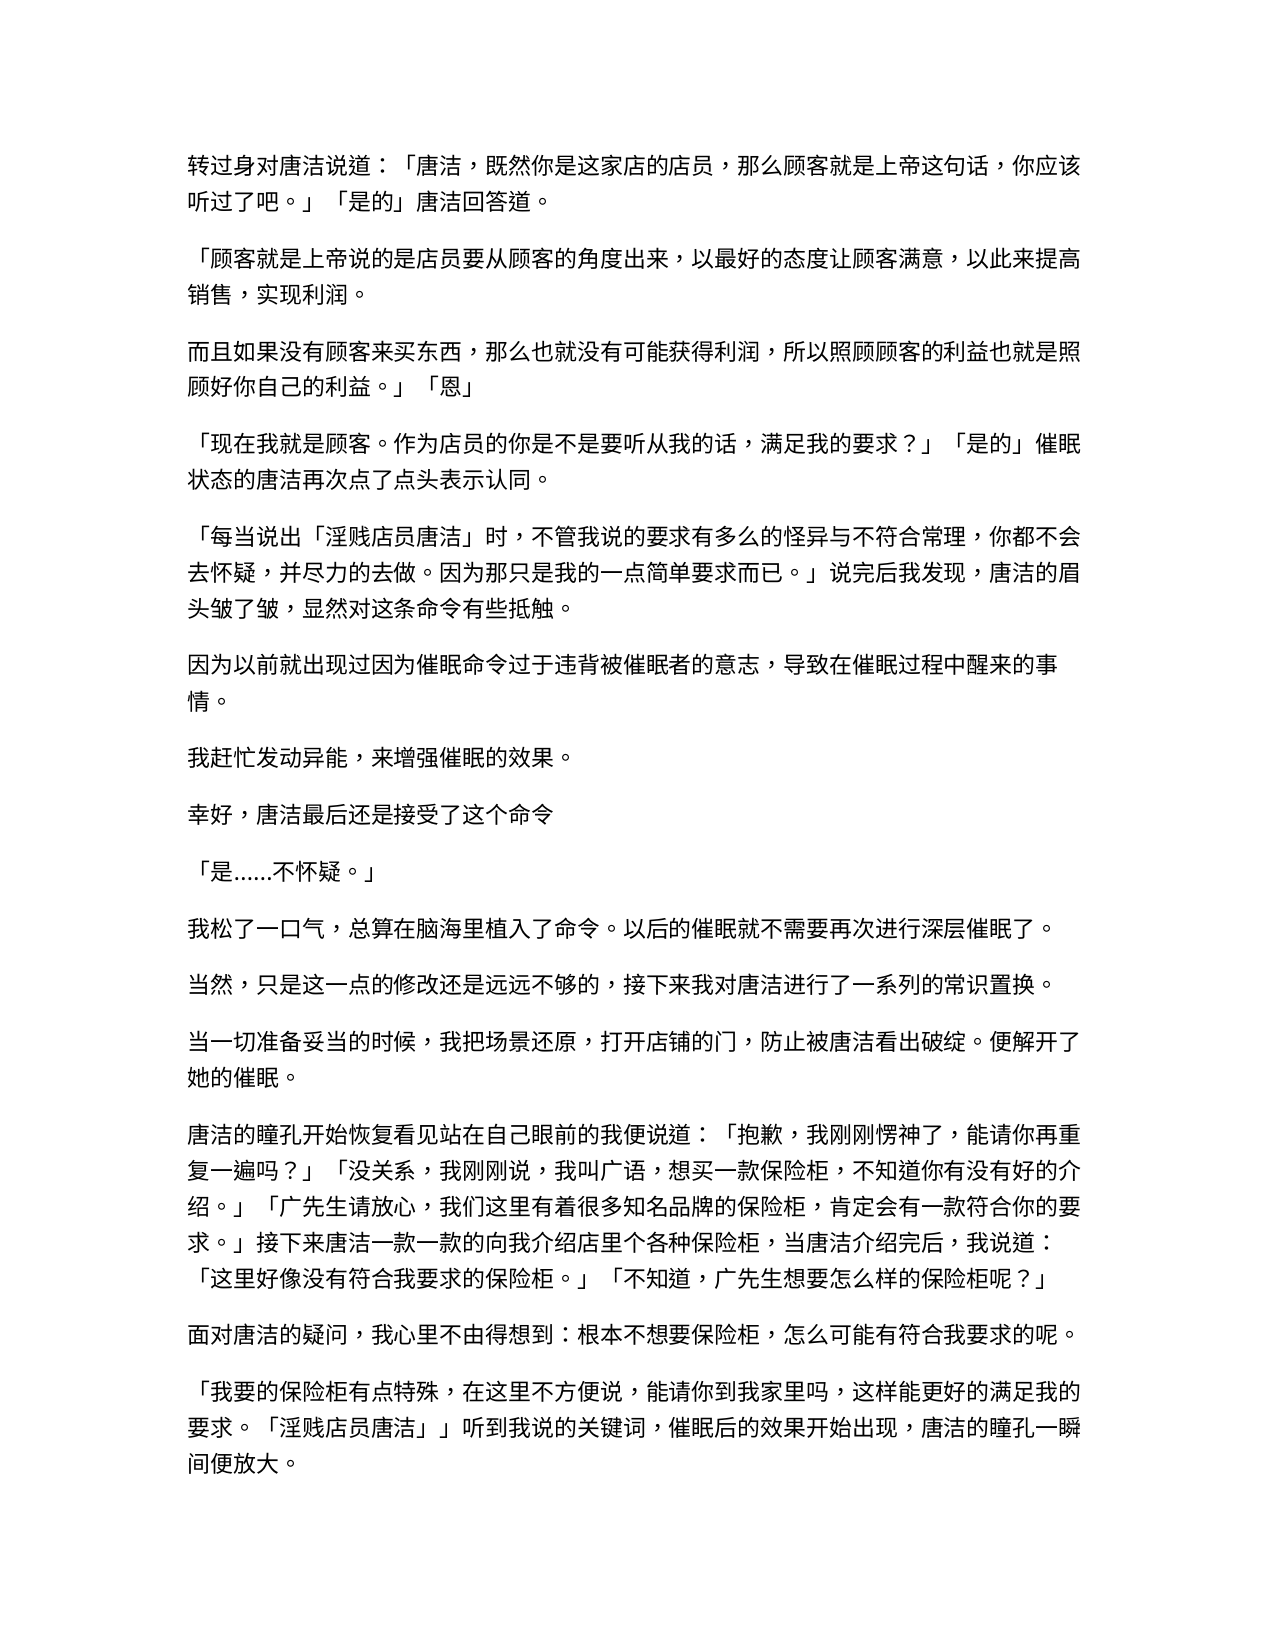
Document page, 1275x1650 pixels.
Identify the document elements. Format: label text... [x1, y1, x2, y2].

text 因为以前就出现过因为催眠命令过于违背被催眠者的意志，导致在催眠过程中醒来的事情。 [187, 649, 1087, 717]
text 幸好，唐洁最后还是接受了这个命令 [187, 799, 1087, 830]
text 「是……不怀疑。」 [187, 856, 1087, 887]
text 当一切准备妥当的时候，我把场景还原，打开店铺的门，防止被唐洁看出破绽。便解开了她的催眠。 [187, 1026, 1087, 1093]
text 面对唐洁的疑问，我心里不由得想到：根本不想要保险柜，怎么可能有符合我要求的呢。 [187, 1319, 1087, 1351]
text 「顾客就是上帝说的是店员要从顾客的角度出来，以最好的态度让顾客满意，以此来提高销售，实现利润。 [187, 243, 1087, 310]
text 唐洁的瞳孔开始恢复看见站在自己眼前的我便说道：「抱歉，我刚刚愣神了，能请你再重复一遍吗？」「没关系，我刚刚说，我叫广语，想买一款保险柜，不知道你有没有好的介绍。」「广先生请放心，我们这里有着很多知名品牌的保险柜，肯定会有一款符合你的要求。」接下来唐洁一款一款的向我介绍店里个各种保险柜，当唐洁介绍完后，我说道：「这里好像没有符合我要求的保险柜。」「不知道，广先生想要怎么样的保险柜呢？」 [187, 1119, 1087, 1294]
text 当然，只是这一点的修改还是远远不够的，接下来我对唐洁进行了一系列的常识置换。 [187, 969, 1087, 1001]
text 「每当说出「淫贱店员唐洁」时，不管我说的要求有多么的怪异与不符合常理，你都不会去怀疑，并尽力的去做。因为那只是我的一点简单要求而已。」说完后我发现，唐洁的眉头皱了皱，显然对这条命令有些抵触。 [187, 521, 1087, 624]
text 而且如果没有顾客来买东西，那么也就没有可能获得利润，所以照顾顾客的利益也就是照顾好你自己的利益。」「恩」 [187, 335, 1087, 403]
text 我赶忙发动异能，来增强催眠的效果。 [187, 742, 1087, 773]
text 我松了一口气，总算在脑海里植入了命令。以后的催眠就不需要再次进行深层催眠了。 [187, 912, 1087, 944]
text 「我要的保险柜有点特殊，在这里不方便说，能请你到我家里吗，这样能更好的满足我的要求。「淫贱店员唐洁」」听到我说的关键词，催眠后的效果开始出现，唐洁的瞳孔一瞬间便放大。 [187, 1376, 1087, 1479]
text 转过身对唐洁说道：「唐洁，既然你是这家店的店员，那么顾客就是上帝这句话，你应该听过了吧。」「是的」唐洁回答道。 [187, 150, 1087, 217]
text 「现在我就是顾客。作为店员的你是不是要听从我的话，满足我的要求？」「是的」催眠状态的唐洁再次点了点头表示认同。 [187, 428, 1087, 495]
